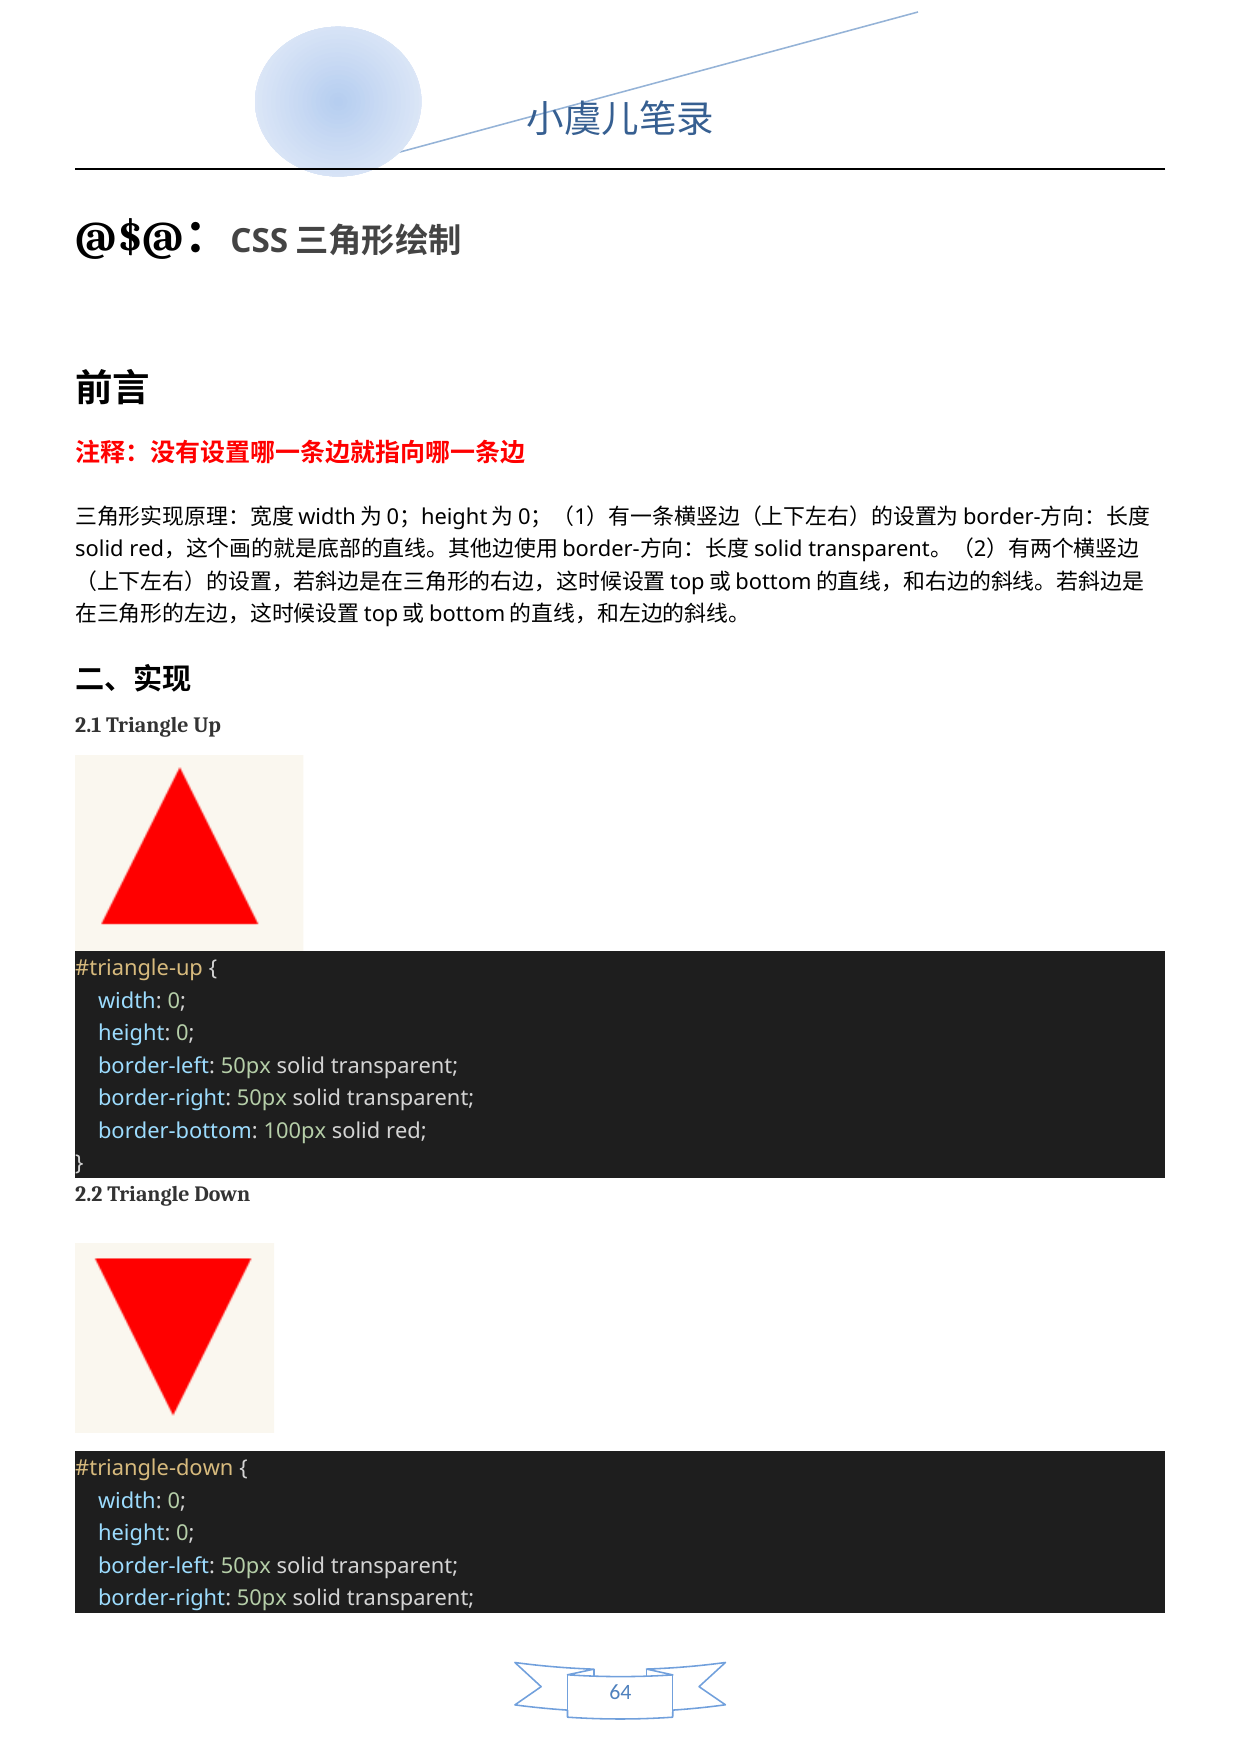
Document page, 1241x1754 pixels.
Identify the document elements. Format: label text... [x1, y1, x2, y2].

text border-bottom: 100px solid red; [75, 1113, 1165, 1146]
subtitle 2.2 Triangle Down [75, 1178, 1165, 1211]
text 前言 [75, 353, 1165, 418]
text 三角形实现原理：宽度width为0；height为0；（1）有一条横竖边（上下左右）的设置为border-方向：长度 solid red，这个画的就是底部的直线。其他边使用border-方向：长度 solid transparent。（2）有两个横竖边（上下左右）的设置，若斜边是在三角形的右边，这时候设置top或bottom的直线，和右边的斜线。若斜边是在三角形的左边，这时候设置top或bottom的直线，和左边的斜线。 [75, 498, 1165, 628]
text 二、实现 [75, 644, 1165, 709]
subtitle @$@：CSS三角形绘制 [75, 183, 1165, 281]
text #triangle-down { [75, 1451, 1165, 1483]
text } [75, 1146, 1165, 1178]
text border-right: 50px solid transparent; [75, 1081, 1165, 1113]
text height: 0; [75, 1516, 1165, 1548]
text 注释：没有设置哪一条边就指向哪一条边 [75, 418, 1165, 483]
picture [75, 1243, 275, 1433]
text border-right: 50px solid transparent; [75, 1581, 1165, 1613]
picture [75, 755, 304, 951]
text height: 0; [75, 1016, 1165, 1048]
text width: 0; [75, 983, 1165, 1016]
text border-left: 50px solid transparent; [75, 1048, 1165, 1081]
text #triangle-up { [75, 951, 1165, 983]
text border-left: 50px solid transparent; [75, 1548, 1165, 1581]
text width: 0; [75, 1483, 1165, 1516]
subtitle 2.1 Triangle Up [75, 709, 1165, 742]
